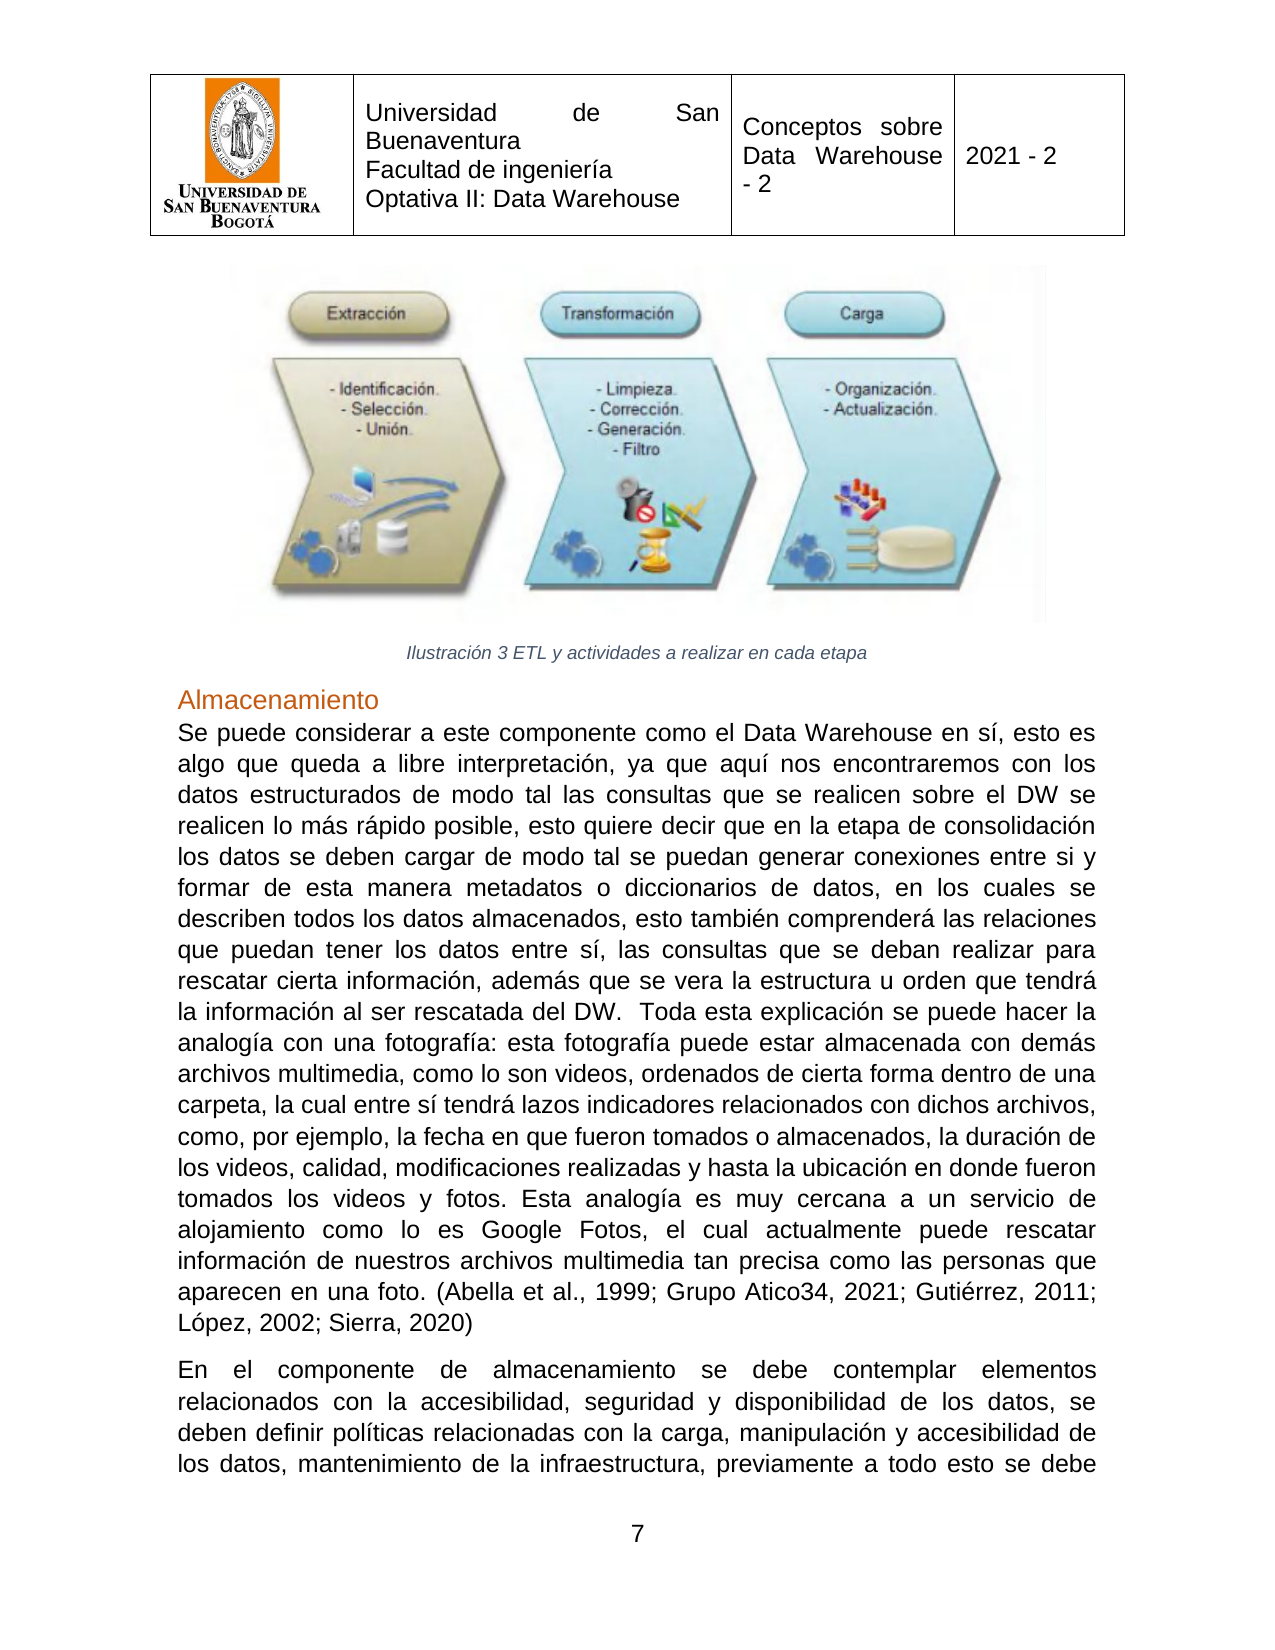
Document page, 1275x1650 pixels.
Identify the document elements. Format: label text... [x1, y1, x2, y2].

picture [161, 75, 323, 235]
text Se puede considerar a este componente como el Data Warehouse en sí, esto es algo que queda a libre interpretación, ya que aquí nos encontraremos con los datos estructurados de modo tal las consultas que se realicen sobre el DW se realicen lo más rápido posible, esto quiere decir que en la etapa de consolidación los datos se deben cargar de modo tal se puedan generar conexiones entre si y formar de esta manera metadatos o diccionarios de datos, en los cuales se describen todos los datos almacenados, esto también comprenderá las relaciones que puedan tener los datos entre sí, las consultas que se deban realizar para rescatar cierta información, además que se vera la estructura u orden que tendrá la información al ser rescatada del DW. Toda esta explicación se puede hacer la analogía con una fotografía: esta fotografía puede estar almacenada con demás archivos multimedia, como lo son videos, ordenados de cierta forma dentro de una carpeta, la cual entre sí tendrá lazos indicadores relacionados con dichos archivos, como, por ejemplo, la fecha en que fueron tomados o almacenados, la duración de los videos, calidad, modificaciones realizadas y hasta la ubicación en donde fueron tomados los videos y fotos. Esta analogía es muy cercana a un servicio de alojamiento como lo es Google Fotos, el cual actualmente puede rescatar información de nuestros archivos multimedia tan precisa como las personas que aparecen en una foto. (Abella et al., 1999; Grupo Atico34, 2021; Gutiérrez, 2011; López, 2002; Sierra, 2020) [177, 718, 1098, 1336]
subtitle Almacenamiento [177, 684, 1098, 715]
picture [229, 265, 1046, 623]
